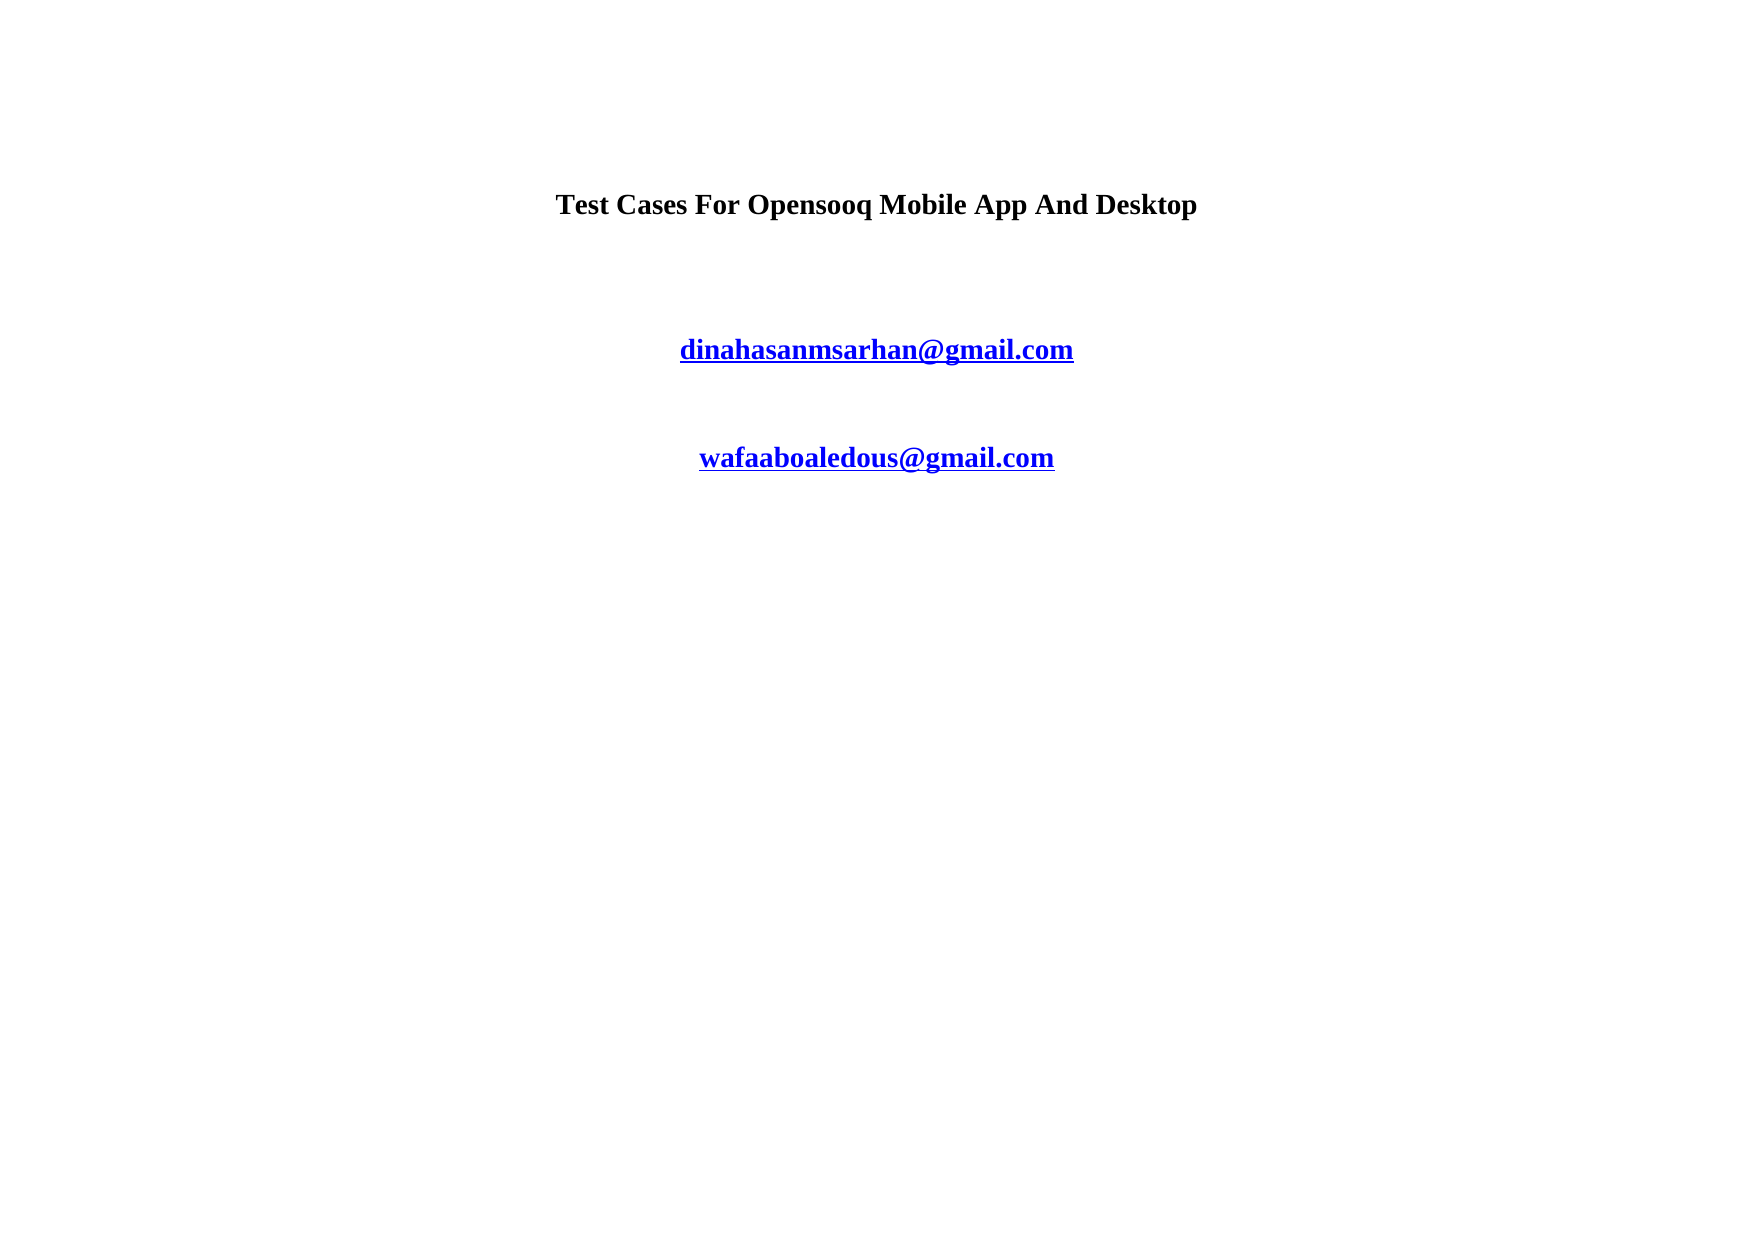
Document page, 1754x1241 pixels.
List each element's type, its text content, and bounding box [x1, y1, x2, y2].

text wafaaboaledous@gmail.com [150, 441, 1604, 474]
text dinahasanmsarhan@gmail.com [150, 332, 1604, 365]
text Test Cases For Opensooq Mobile App And Desktop [150, 187, 1604, 311]
